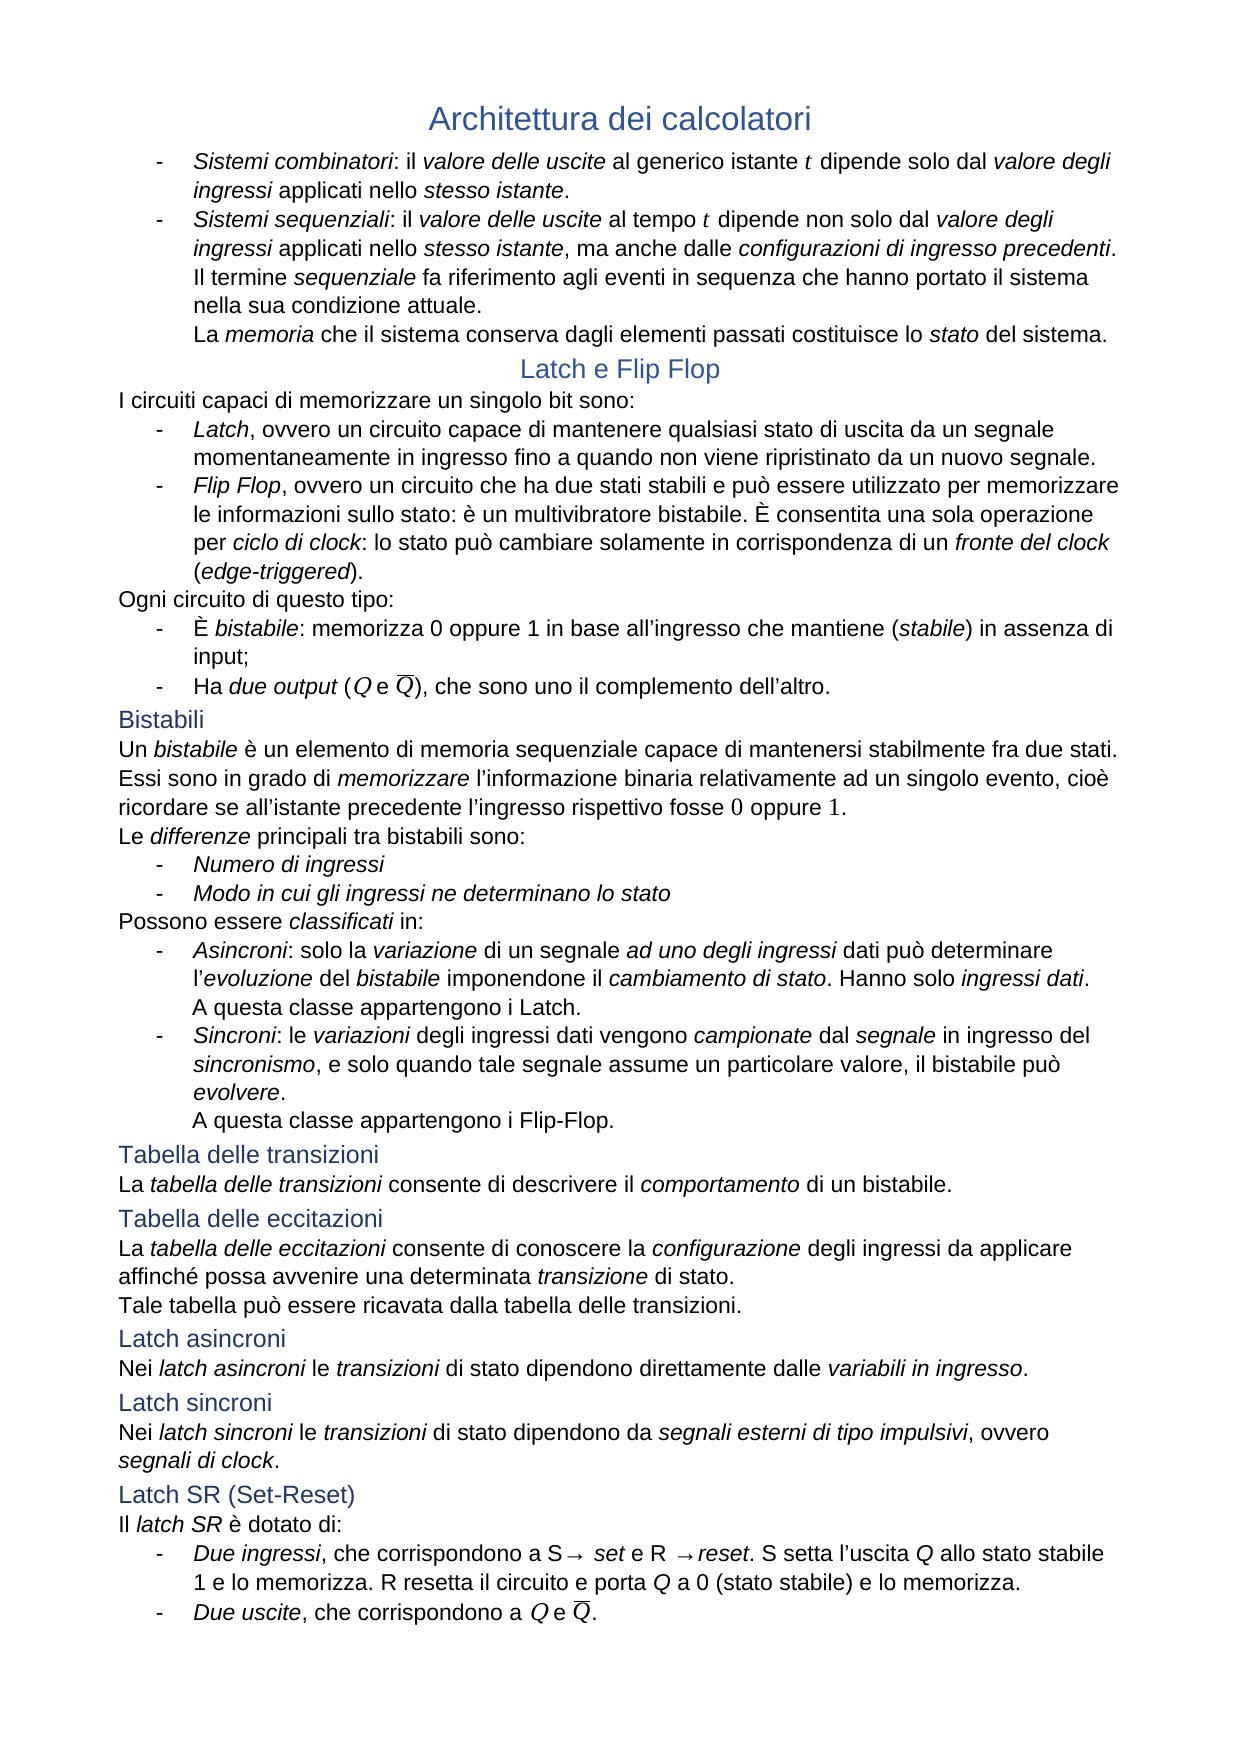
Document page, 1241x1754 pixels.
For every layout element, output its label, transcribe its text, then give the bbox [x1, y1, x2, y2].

text Tale tabella può essere ricavata dalla tabella delle transizioni. [118, 1292, 1122, 1318]
text Le differenze principali tra bistabili sono: [118, 823, 1122, 849]
text Possono essere classificati in: [118, 908, 1122, 935]
subtitle Latch SR (Set-Reset) [118, 1480, 1122, 1509]
text Un bistabile è un elemento di memoria sequenziale capace di mantenersi stabilmente fra due stati. Essi sono in grado di memorizzare l’informazione binaria relativamente ad un singolo evento, cioè ricordare se all’istante precedente l’ingresso rispettivo fosse oppure . [118, 736, 1122, 821]
text Nei latch sincroni le transizioni di stato dipendono da segnali esterni di tipo impulsivi, ovvero segnali di clock. [118, 1419, 1122, 1474]
subtitle Latch e Flip Flop [118, 353, 1122, 384]
text Il latch SR è dotato di: [118, 1511, 1122, 1537]
list Sistemi sequenziali: il valore delle uscite al tempo dipende non solo dal valore degli ingressi applicati nello stesso istante, ma anche dalle configurazioni di ingresso precedenti. [156, 206, 1122, 262]
list È bistabile: memorizza 0 oppure 1 in base all’ingresso che mantiene (stabile) in assenza di input; [156, 614, 1122, 669]
text I circuiti capaci di memorizzare un singolo bit sono: [118, 387, 1122, 413]
list La memoria che il sistema conserva dagli elementi passati costituisce lo stato del sistema. [193, 321, 1122, 347]
list Numero di ingressi [156, 851, 1122, 878]
text A questa classe appartengono i Latch. [192, 994, 1122, 1020]
subtitle Bistabili [118, 705, 1122, 734]
text La tabella delle transizioni consente di descrivere il comportamento di un bistabile. [118, 1171, 1122, 1197]
list Due ingressi, che corrispondono a S set e R reset. S setta l’uscita Q allo stato stabile 1 e lo memorizza. R resetta il circuito e porta Q a 0 (stato stabile) e lo memorizza. [156, 1539, 1122, 1595]
list Due uscite, che corrispondono a Q e . [156, 1597, 1122, 1625]
list Latch, ovvero un circuito capace di mantenere qualsiasi stato di uscita da un segnale momentaneamente in ingresso fino a quando non viene ripristinato da un nuovo segnale. [156, 416, 1122, 470]
list Modo in cui gli ingressi ne determinano lo stato [156, 880, 1122, 906]
list Ha due output (Q e ), che sono uno il complemento dell’altro. [156, 671, 1122, 699]
text La tabella delle eccitazioni consente di conoscere la configurazione degli ingressi da applicare affinché possa avvenire una determinata transizione di stato. [118, 1235, 1122, 1289]
subtitle Tabella delle transizioni [118, 1140, 1122, 1169]
list Il termine sequenziale fa riferimento agli eventi in sequenza che hanno portato il sistema nella sua condizione attuale. [193, 264, 1122, 319]
list Flip Flop, ovvero un circuito che ha due stati stabili e può essere utilizzato per memorizzare le informazioni sullo stato: è un multivibratore bistabile. È consentita una sola operazione per ciclo di clock: lo stato può cambiare solamente in corrispondenza di un fronte del clock (edge-triggered). [156, 472, 1122, 584]
subtitle Latch asincroni [118, 1324, 1122, 1353]
subtitle Tabella delle eccitazioni [118, 1204, 1122, 1232]
text A questa classe appartengono i Flip-Flop. [192, 1107, 1122, 1134]
list Sistemi combinatori: il valore delle uscite al generico istante dipende solo dal valore degli ingressi applicati nello stesso istante. [156, 148, 1122, 204]
list Sincroni: le variazioni degli ingressi dati vengono campionate dal segnale in ingresso del sincronismo, e solo quando tale segnale assume un particolare valore, il bistabile può evolvere. [156, 1022, 1122, 1105]
subtitle Latch sincroni [118, 1388, 1122, 1417]
text Nei latch asincroni le transizioni di stato dipendono direttamente dalle variabili in ingresso. [118, 1355, 1122, 1382]
text Ogni circuito di questo tipo: [118, 586, 1122, 612]
list Asincroni: solo la variazione di un segnale ad uno degli ingressi dati può determinare l’evoluzione del bistabile imponendone il cambiamento di stato. Hanno solo ingressi dati. [156, 937, 1122, 992]
